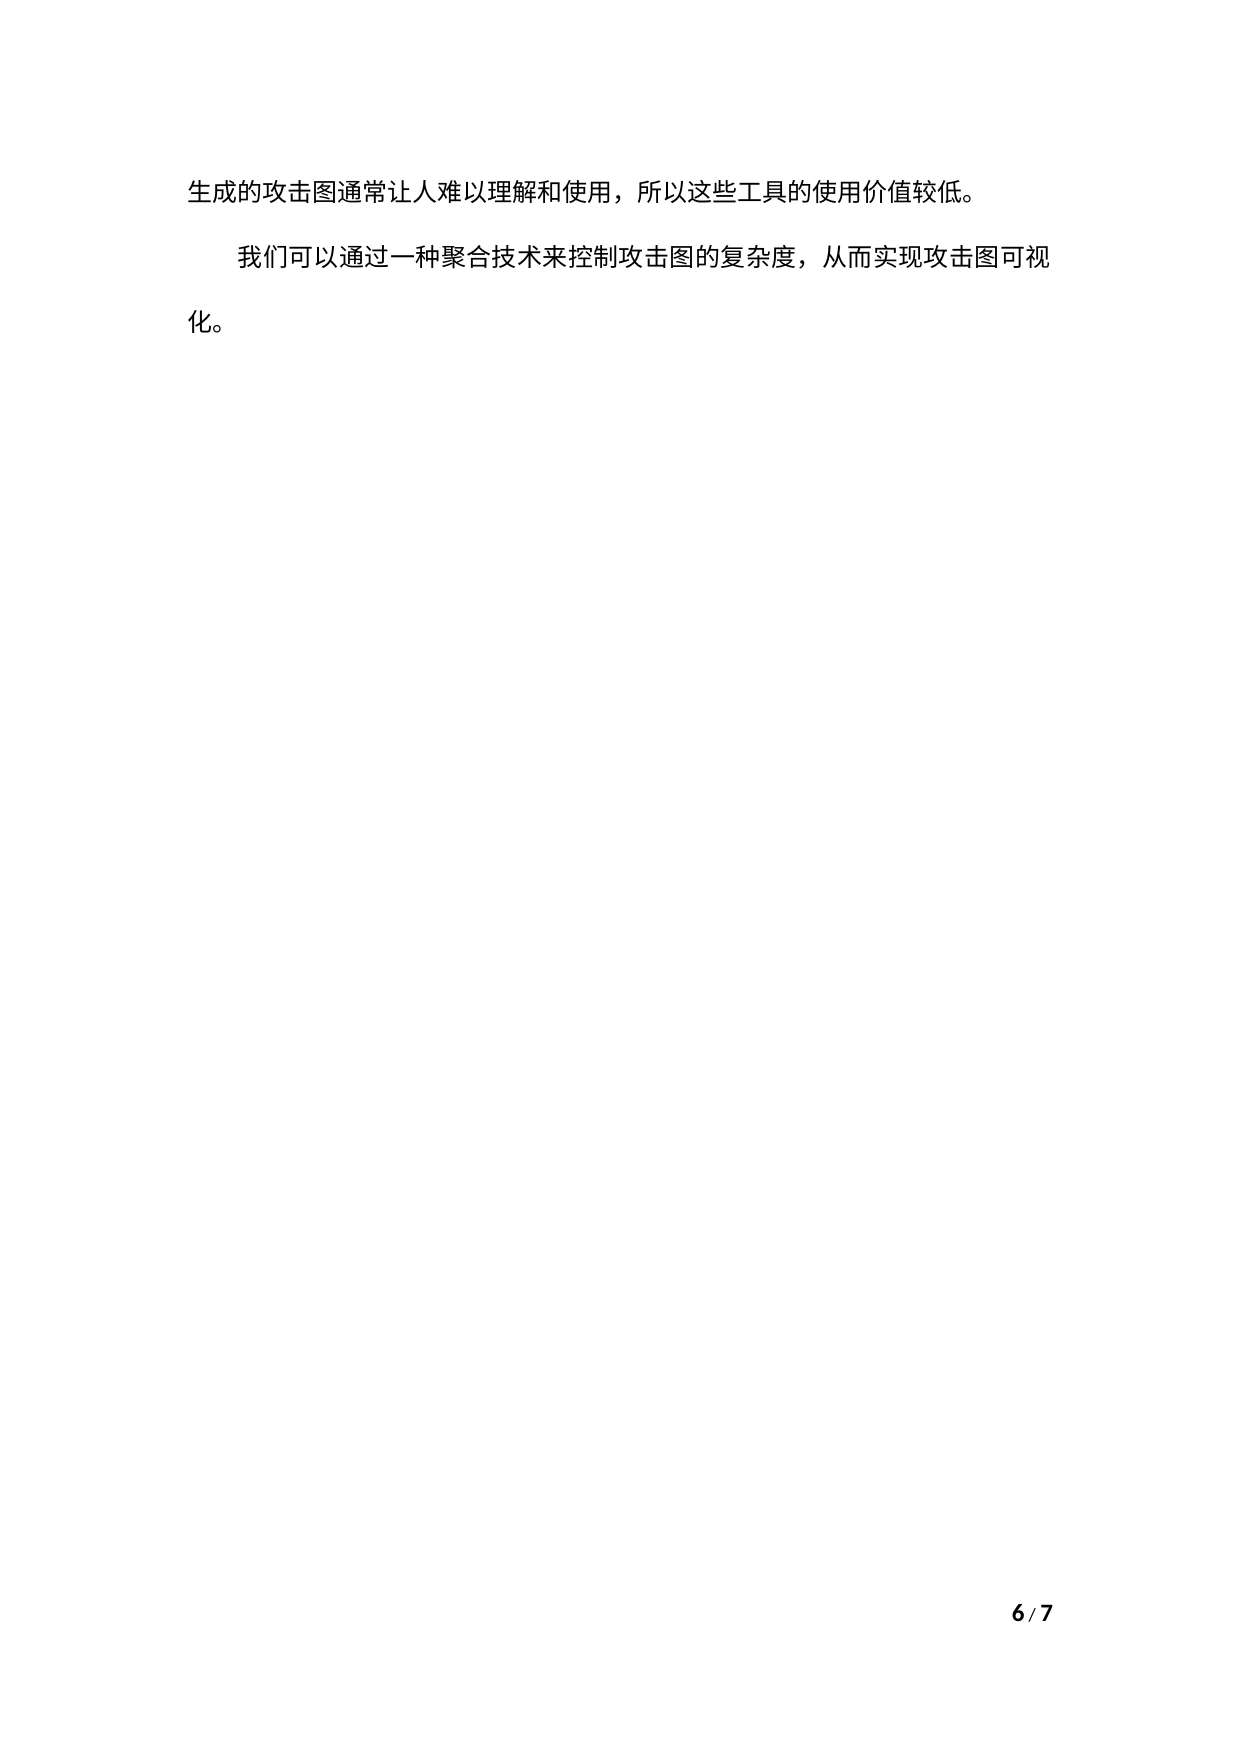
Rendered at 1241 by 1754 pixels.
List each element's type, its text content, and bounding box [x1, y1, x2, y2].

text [187, 158, 1053, 223]
text 我们可以通过一种聚合技术来控制攻击图的复杂度，从而实现攻击图可视化。 [187, 223, 1053, 353]
